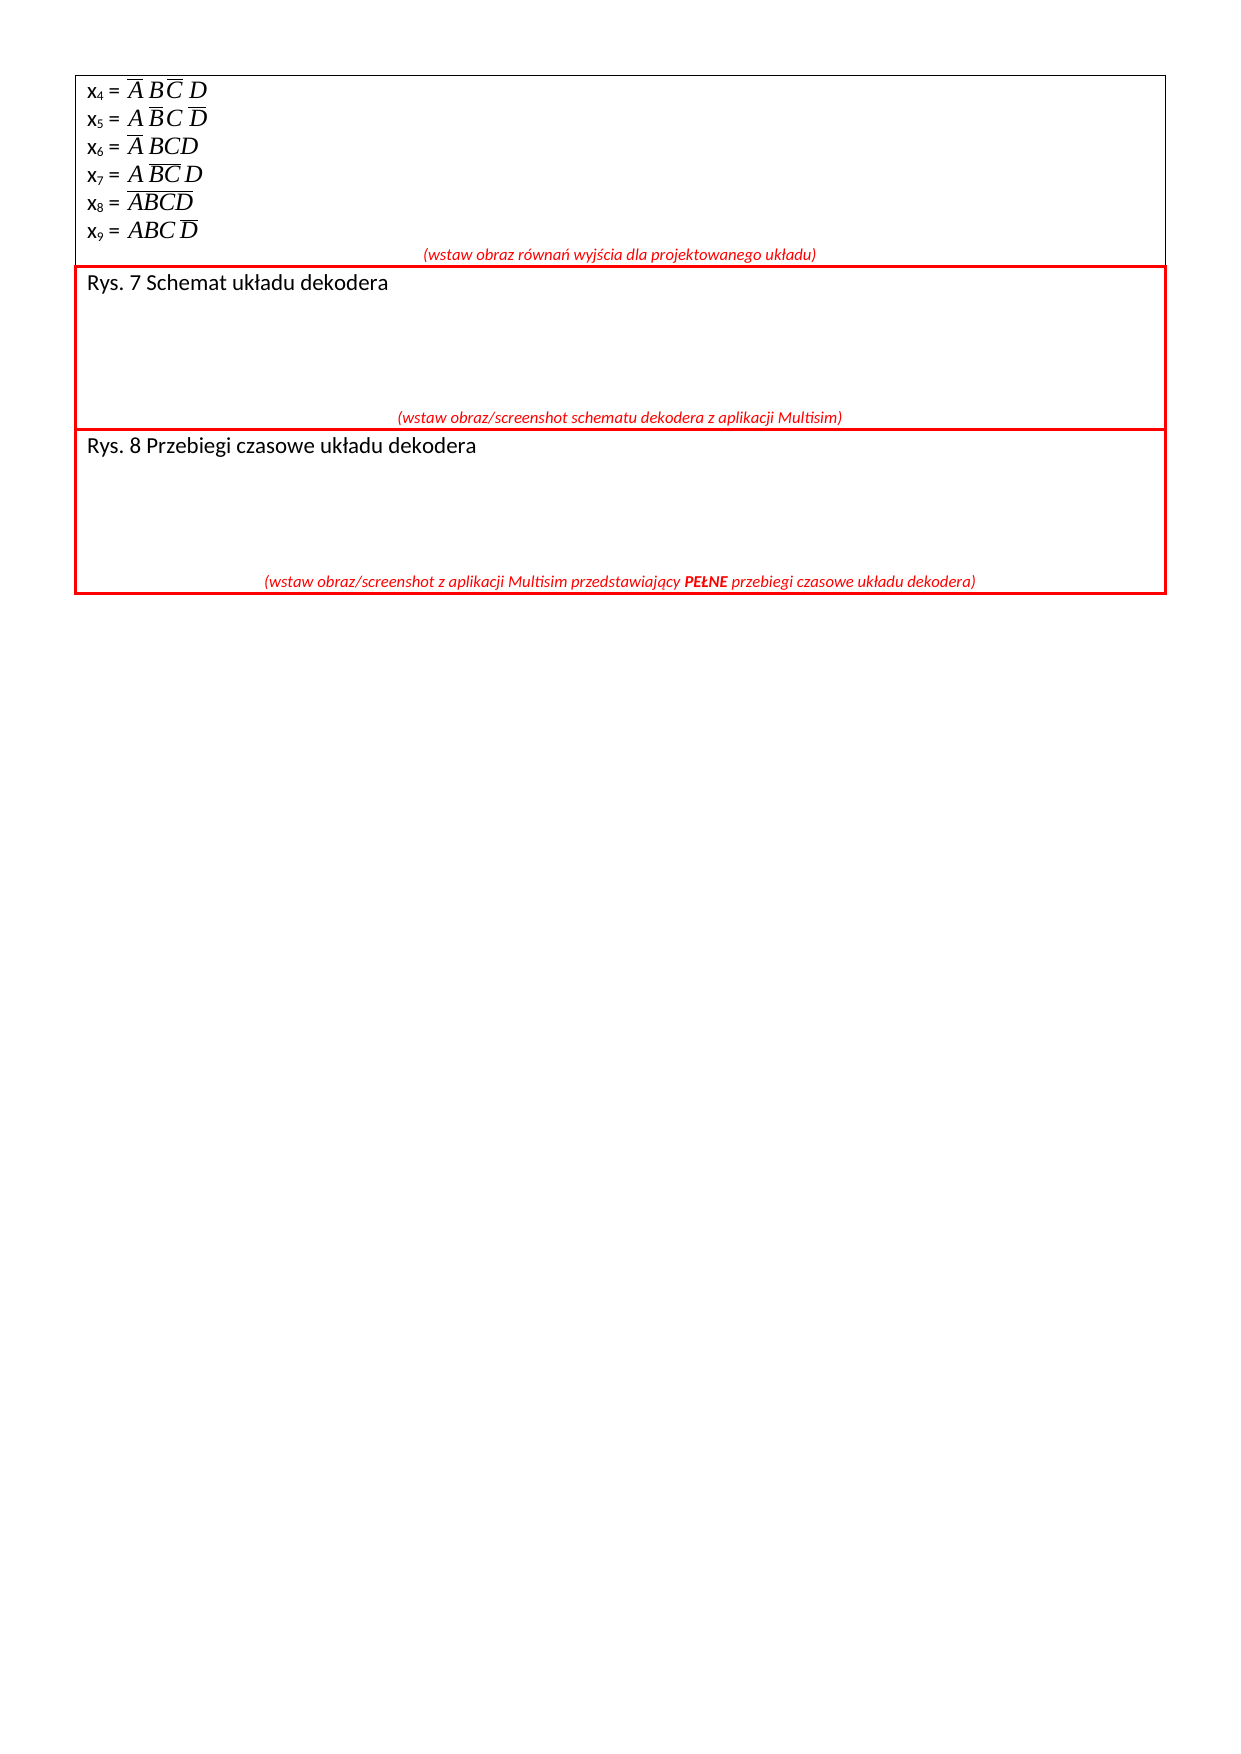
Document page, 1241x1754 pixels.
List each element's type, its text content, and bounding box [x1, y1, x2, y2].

table_cell Rys. 8 Przebiegi czasowe układu dekodera (wstaw obraz/screenshot z aplikacji Multisim przedstawiający PEŁNE przebiegi czasowe układu dekodera) [77, 431, 1164, 592]
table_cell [76, 76, 1165, 264]
table_cell Rys. 7 Schemat układu dekodera (wstaw obraz/screenshot schematu dekodera z aplikacji Multisim) [77, 268, 1164, 428]
